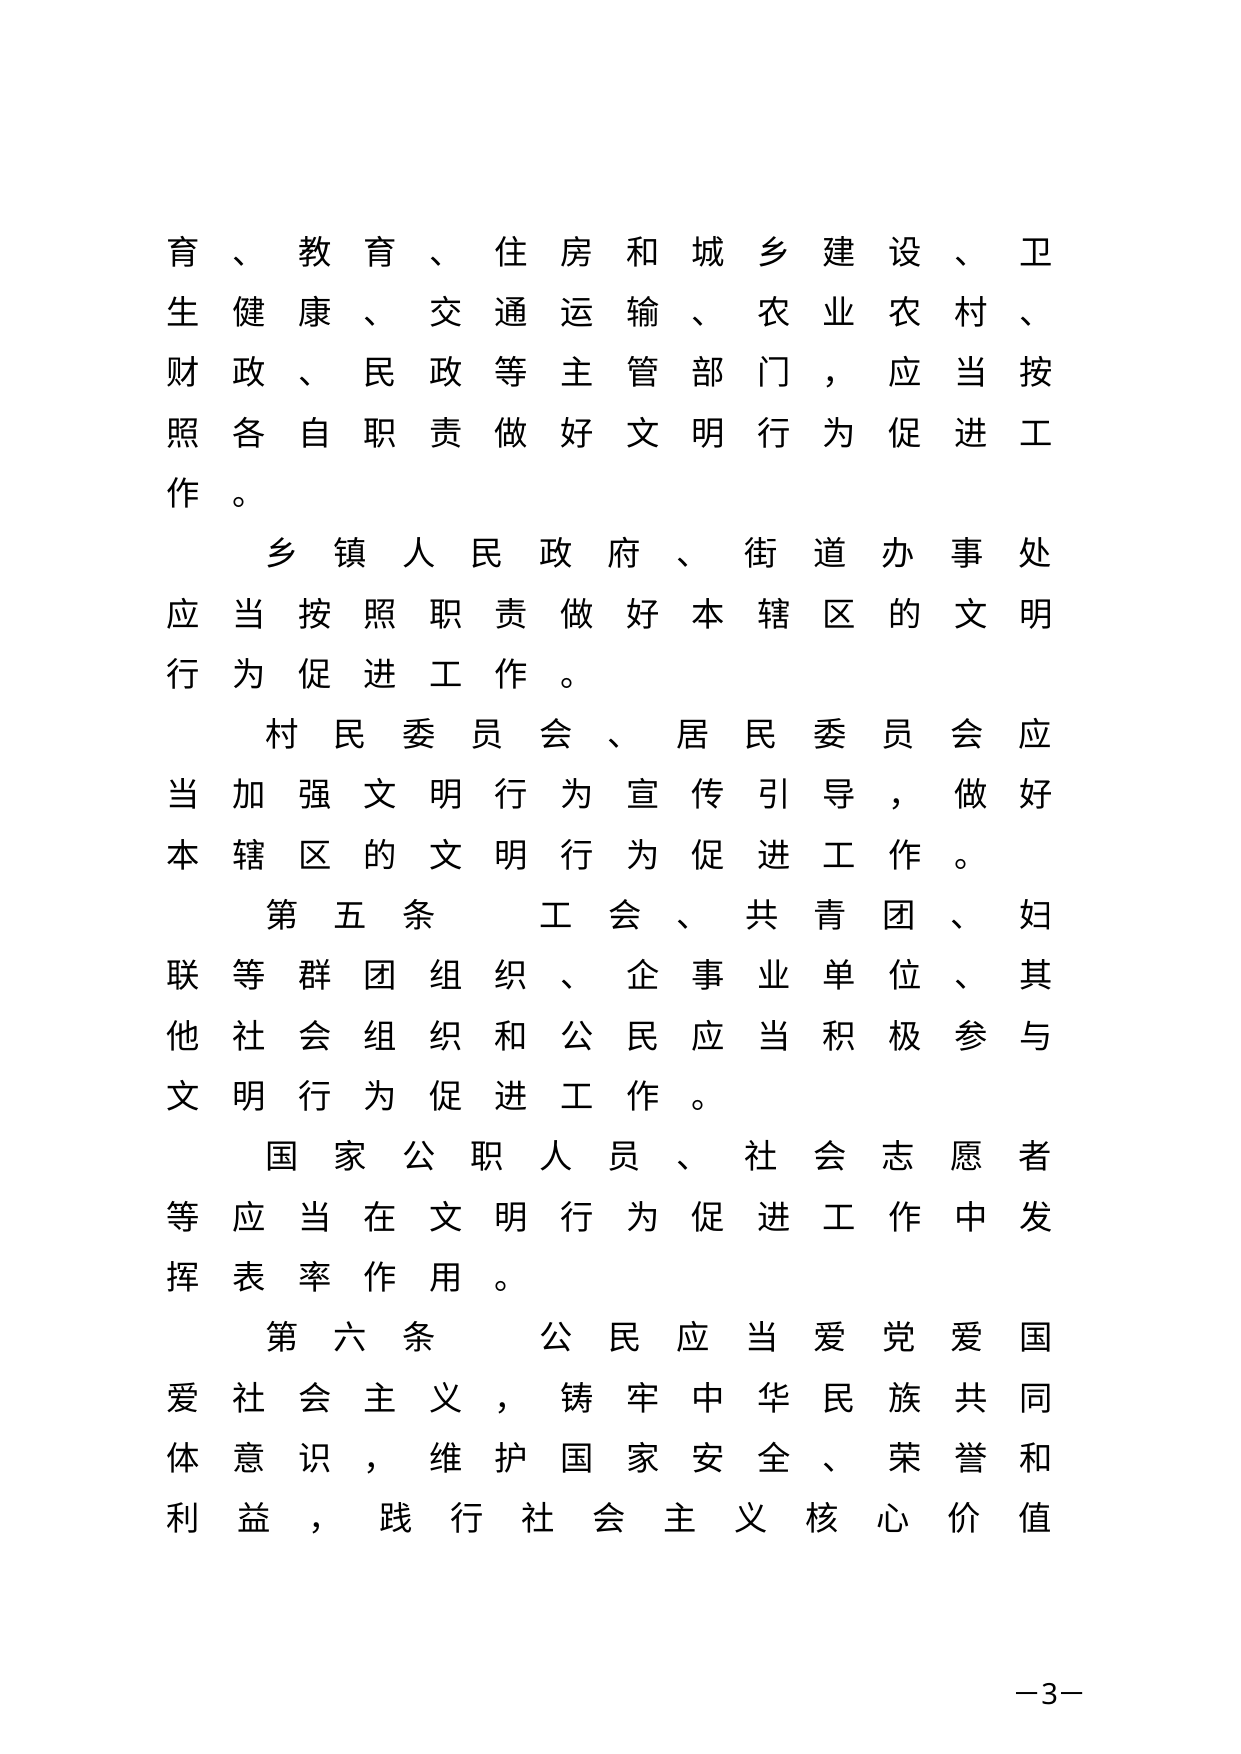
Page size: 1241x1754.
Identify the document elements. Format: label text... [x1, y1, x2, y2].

text 乡镇人民政府、街道办事处应当按照职责做好本辖区的文明行为促进工作。 [167, 521, 1085, 702]
text 第五条 工会、共青团、妇联等群团组织、企事业单位、其他社会组织和公民应当积极参与文明行为促进工作。 [167, 883, 1085, 1124]
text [167, 219, 1085, 521]
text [167, 1305, 1085, 1546]
text 国家公职人员、社会志愿者等应当在文明行为促进工作中发挥表率作用。 [167, 1124, 1085, 1305]
text 村民委员会、居民委员会应当加强文明行为宣传引导，做好本辖区的文明行为促进工作。 [167, 702, 1085, 883]
